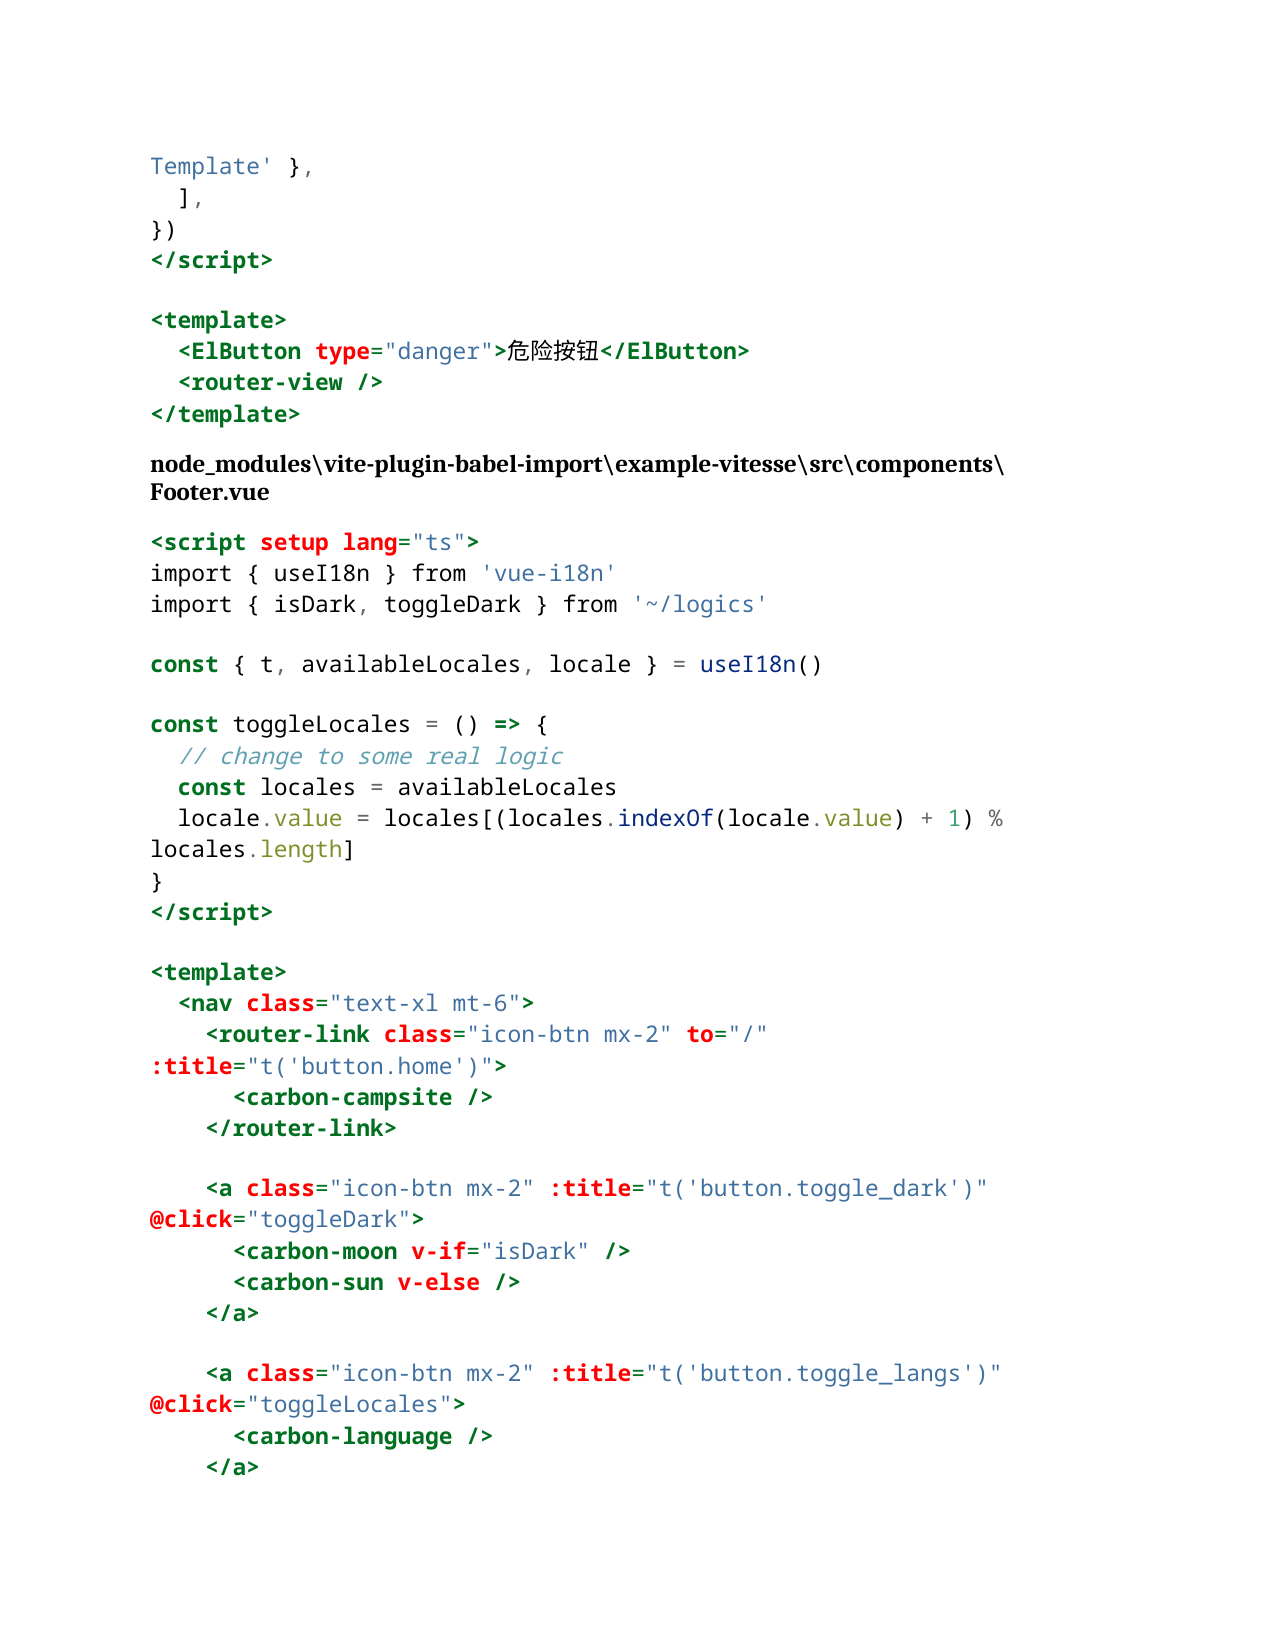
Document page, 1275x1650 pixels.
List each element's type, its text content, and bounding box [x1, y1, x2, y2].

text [150, 526, 1125, 1482]
text node_modules\vite-plugin-babel-import\example-vitesse\src\components\Footer.vue [150, 449, 1125, 507]
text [150, 150, 1125, 429]
